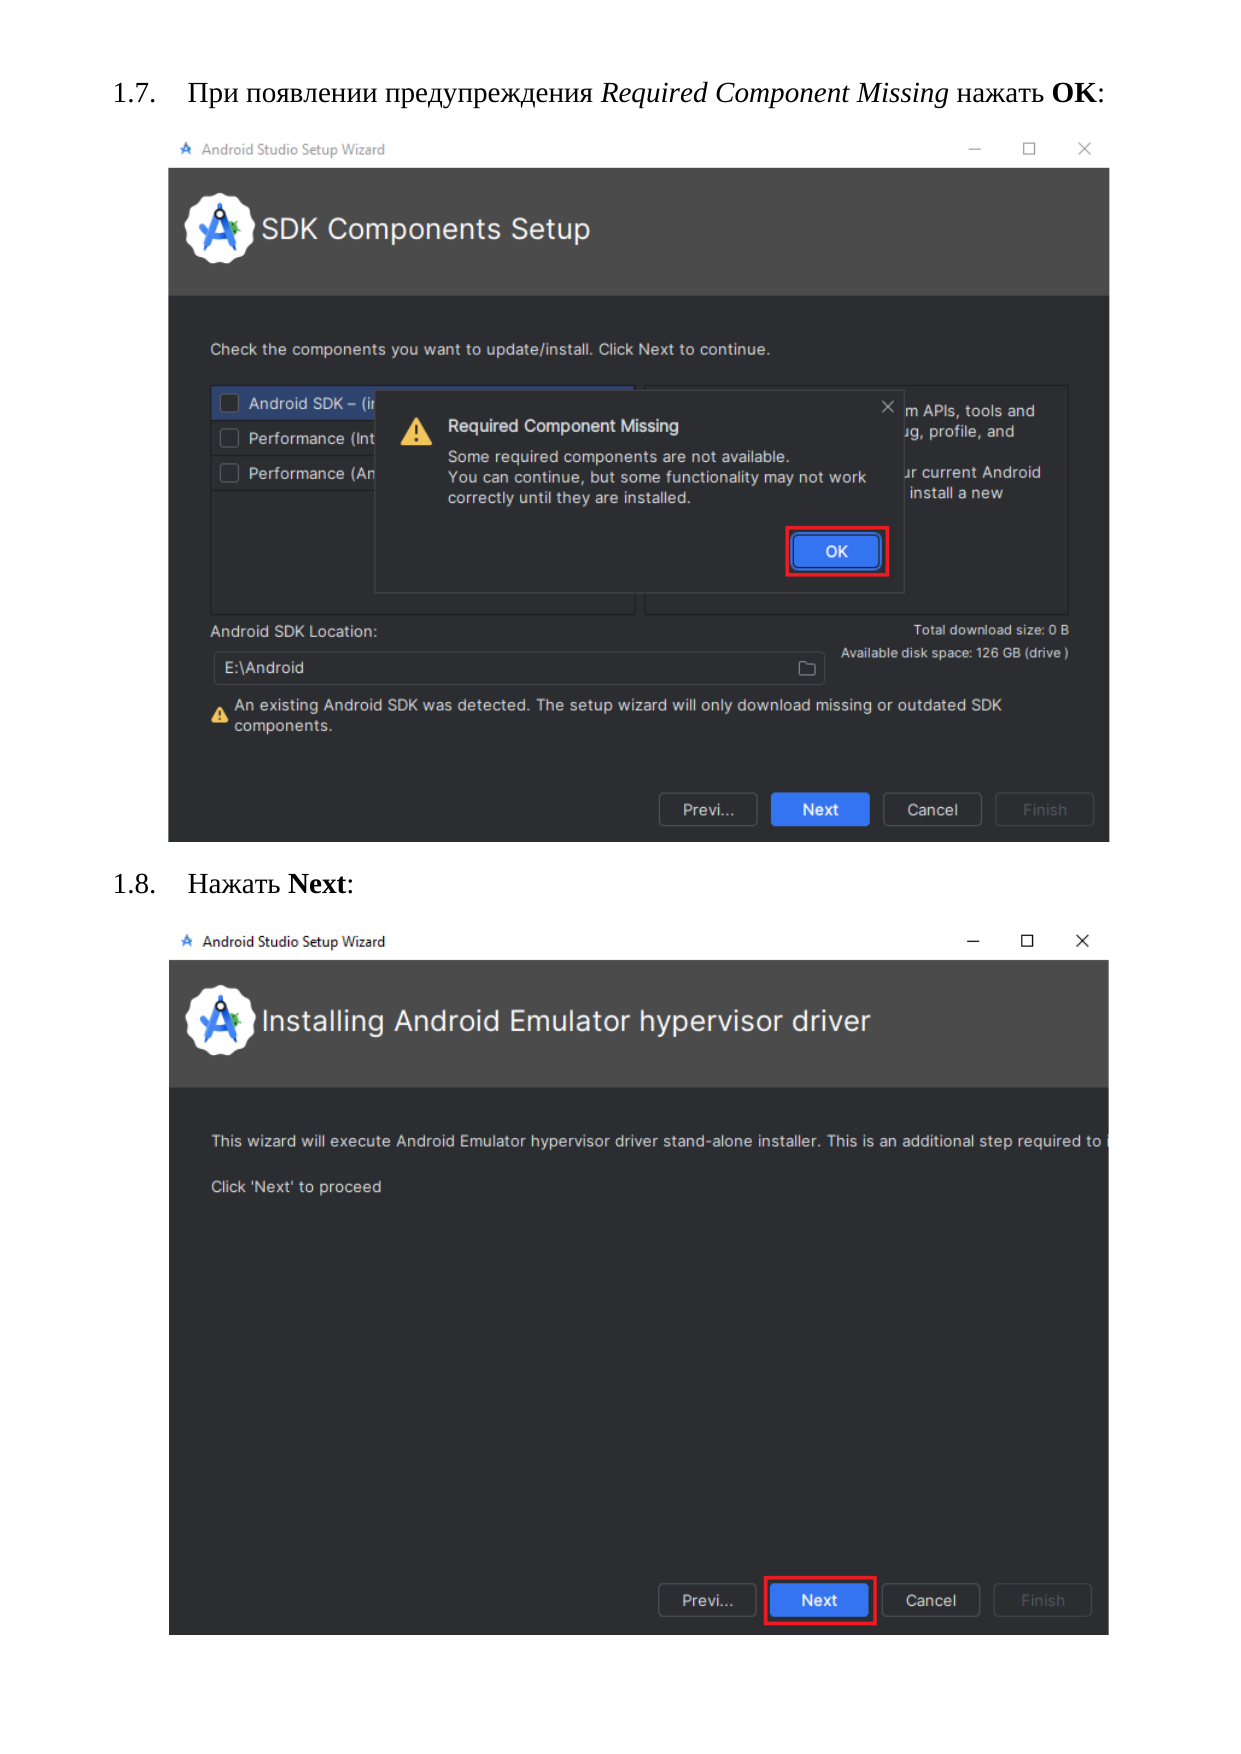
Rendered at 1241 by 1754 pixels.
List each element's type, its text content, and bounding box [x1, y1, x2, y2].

picture [169, 925, 1109, 1635]
list При появлении предупреждения Required Component Missing нажать OK: [112, 75, 1165, 108]
list Нажать Next: [112, 866, 1165, 900]
picture [168, 133, 1110, 842]
